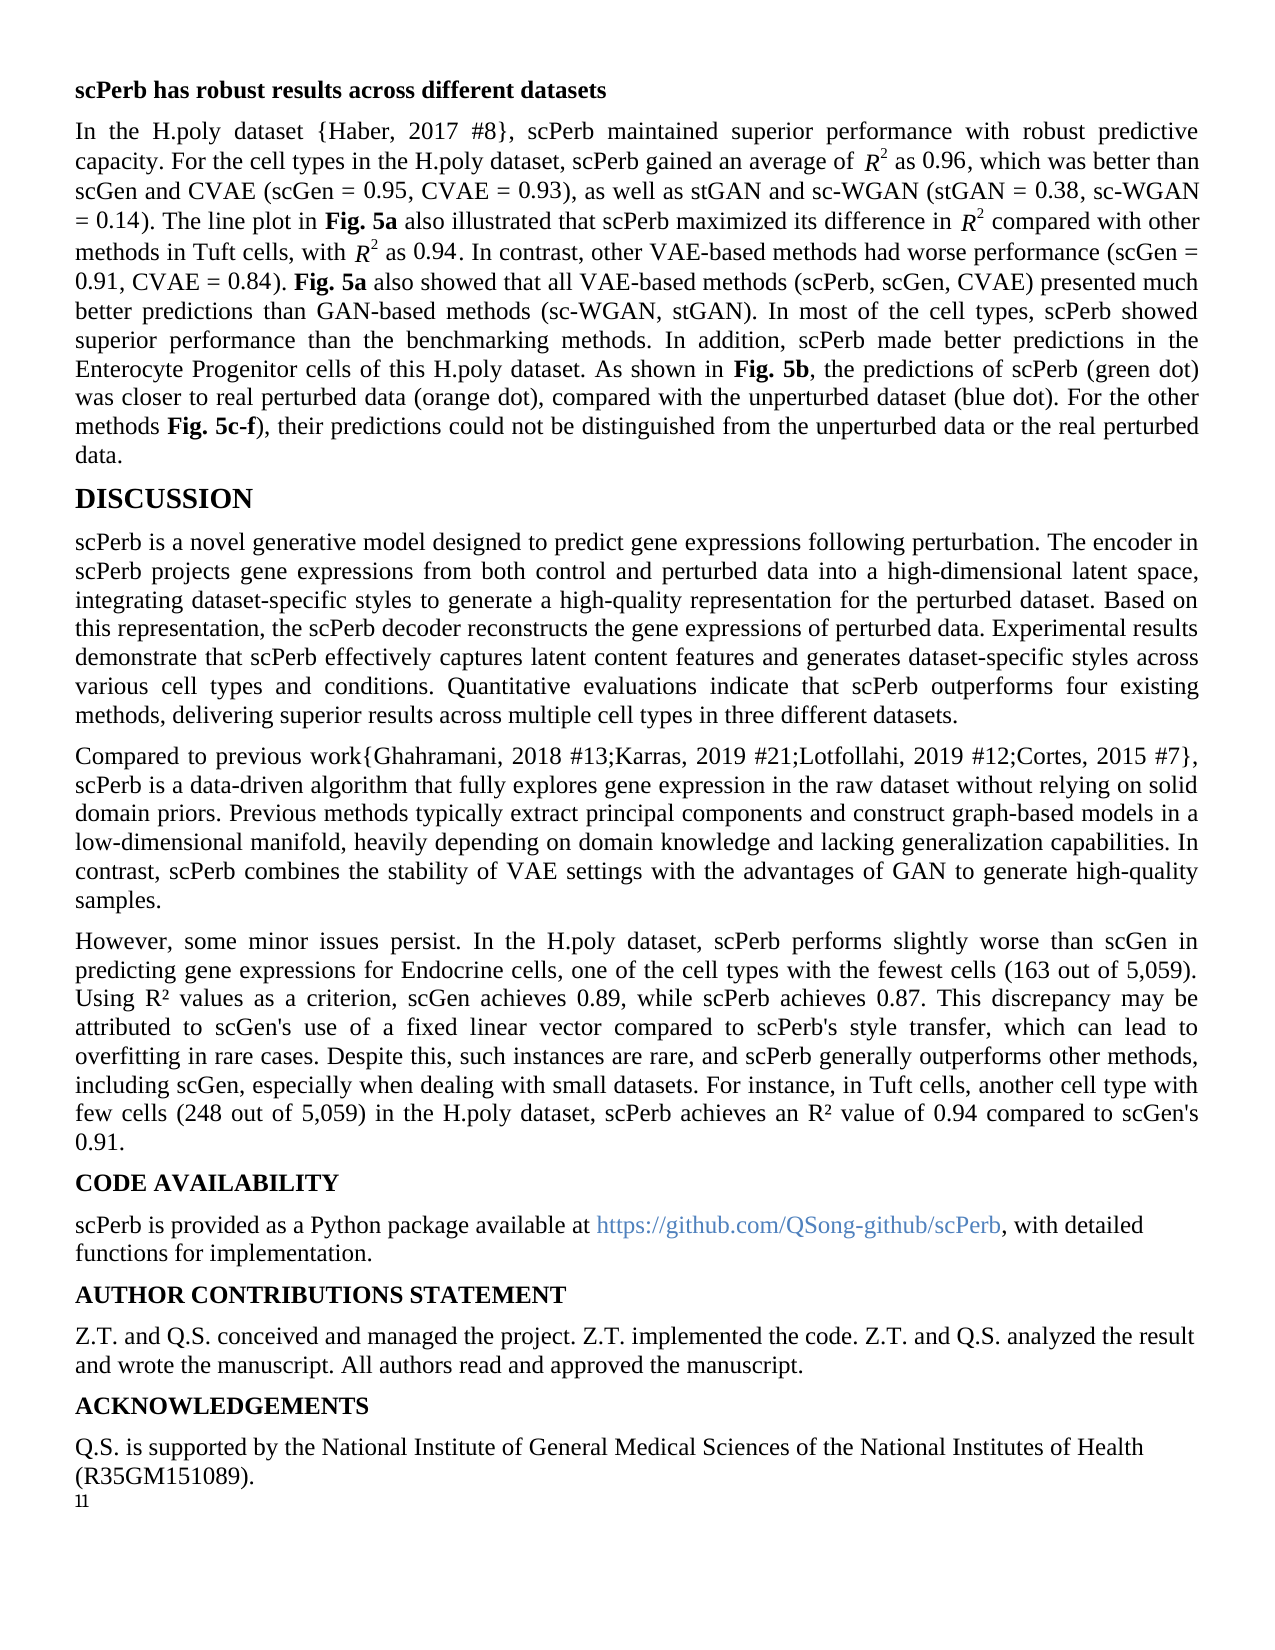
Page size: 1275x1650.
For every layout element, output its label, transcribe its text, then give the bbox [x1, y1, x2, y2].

subtitle AUTHOR CONTRIBUTIONS STATEMENT [75, 1280, 1200, 1308]
text However, some minor issues persist. In the H.poly dataset, scPerb performs slightly worse than scGen in predicting gene expressions for Endocrine cells, one of the cell types with the fewest cells (163 out of 5,059). Using R² values as a criterion, scGen achieves 0.89, while scPerb achieves 0.87. This discrepancy may be attributed to scGen's use of a fixed linear vector compared to scPerb's style transfer, which can lead to overfitting in rare cases. Despite this, such instances are rare, and scPerb generally outperforms other methods, including scGen, especially when dealing with small datasets. For instance, in Tuft cells, another cell type with few cells (248 out of 5,059) in the H.poly dataset, scPerb achieves an R² value of 0.94 compared to scGen's 0.91. [75, 926, 1200, 1156]
subtitle CODE AVAILABILITY [75, 1168, 1200, 1197]
subtitle DISCUSSION [75, 481, 1200, 515]
text Compared to previous work{Ghahramani, 2018 #13;Karras, 2019 #21;Lotfollahi, 2019 #12;Cortes, 2015 #7}, scPerb is a data-driven algorithm that fully explores gene expression in the raw dataset without relying on solid domain priors. Previous methods typically extract principal components and construct graph-based models in a low-dimensional manifold, heavily depending on domain knowledge and lacking generalization capabilities. In contrast, scPerb combines the stability of VAE settings with the advantages of GAN to generate high-quality samples. [75, 741, 1200, 913]
subtitle ACKNOWLEDGEMENTS [75, 1391, 1200, 1420]
text scPerb is provided as a Python package available at https://github.com/QSong-github/scPerb, with detailed functions for implementation. [75, 1210, 1200, 1267]
text Q.S. is supported by the National Institute of General Medical Sciences of the National Institutes of Health (R35GM151089). [75, 1432, 1200, 1490]
subtitle scPerb has robust results across different datasets [75, 75, 1200, 104]
text scPerb is a novel generative model designed to predict gene expressions following perturbation. The encoder in scPerb projects gene expressions from both control and perturbed data into a high-dimensional latent space, integrating dataset-specific styles to generate a high-quality representation for the perturbed dataset. Based on this representation, the scPerb decoder reconstructs the gene expressions of perturbed data. Experimental results demonstrate that scPerb effectively captures latent content features and generates dataset-specific styles across various cell types and conditions. Quantitative evaluations indicate that scPerb outperforms four existing methods, delivering superior results across multiple cell types in three different datasets. [75, 527, 1200, 728]
text In the H.poly dataset {Haber, 2017 #8}, scPerb maintained superior performance with robust predictive capacity. For the cell types in the H.poly dataset, scPerb gained an average of as , which was better than scGen and CVAE (scGen = , CVAE = ), as well as stGAN and sc-WGAN (stGAN = , sc-WGAN = ). The line plot in Fig. 5a also illustrated that scPerb maximized its difference in compared with other methods in Tuft cells, with as . In contrast, other VAE-based methods had worse performance (scGen = , CVAE = ). Fig. 5a also showed that all VAE-based methods (scPerb, scGen, CVAE) presented much better predictions than GAN-based methods (sc-WGAN, stGAN). In most of the cell types, scPerb showed superior performance than the benchmarking methods. In addition, scPerb made better predictions in the Enterocyte Progenitor cells of this H.poly dataset. As shown in Fig. 5b, the predictions of scPerb (green dot) was closer to real perturbed data (orange dot), compared with the unperturbed dataset (blue dot). For the other methods Fig. 5c-f), their predictions could not be distinguished from the unperturbed data or the real perturbed data. [75, 116, 1200, 469]
